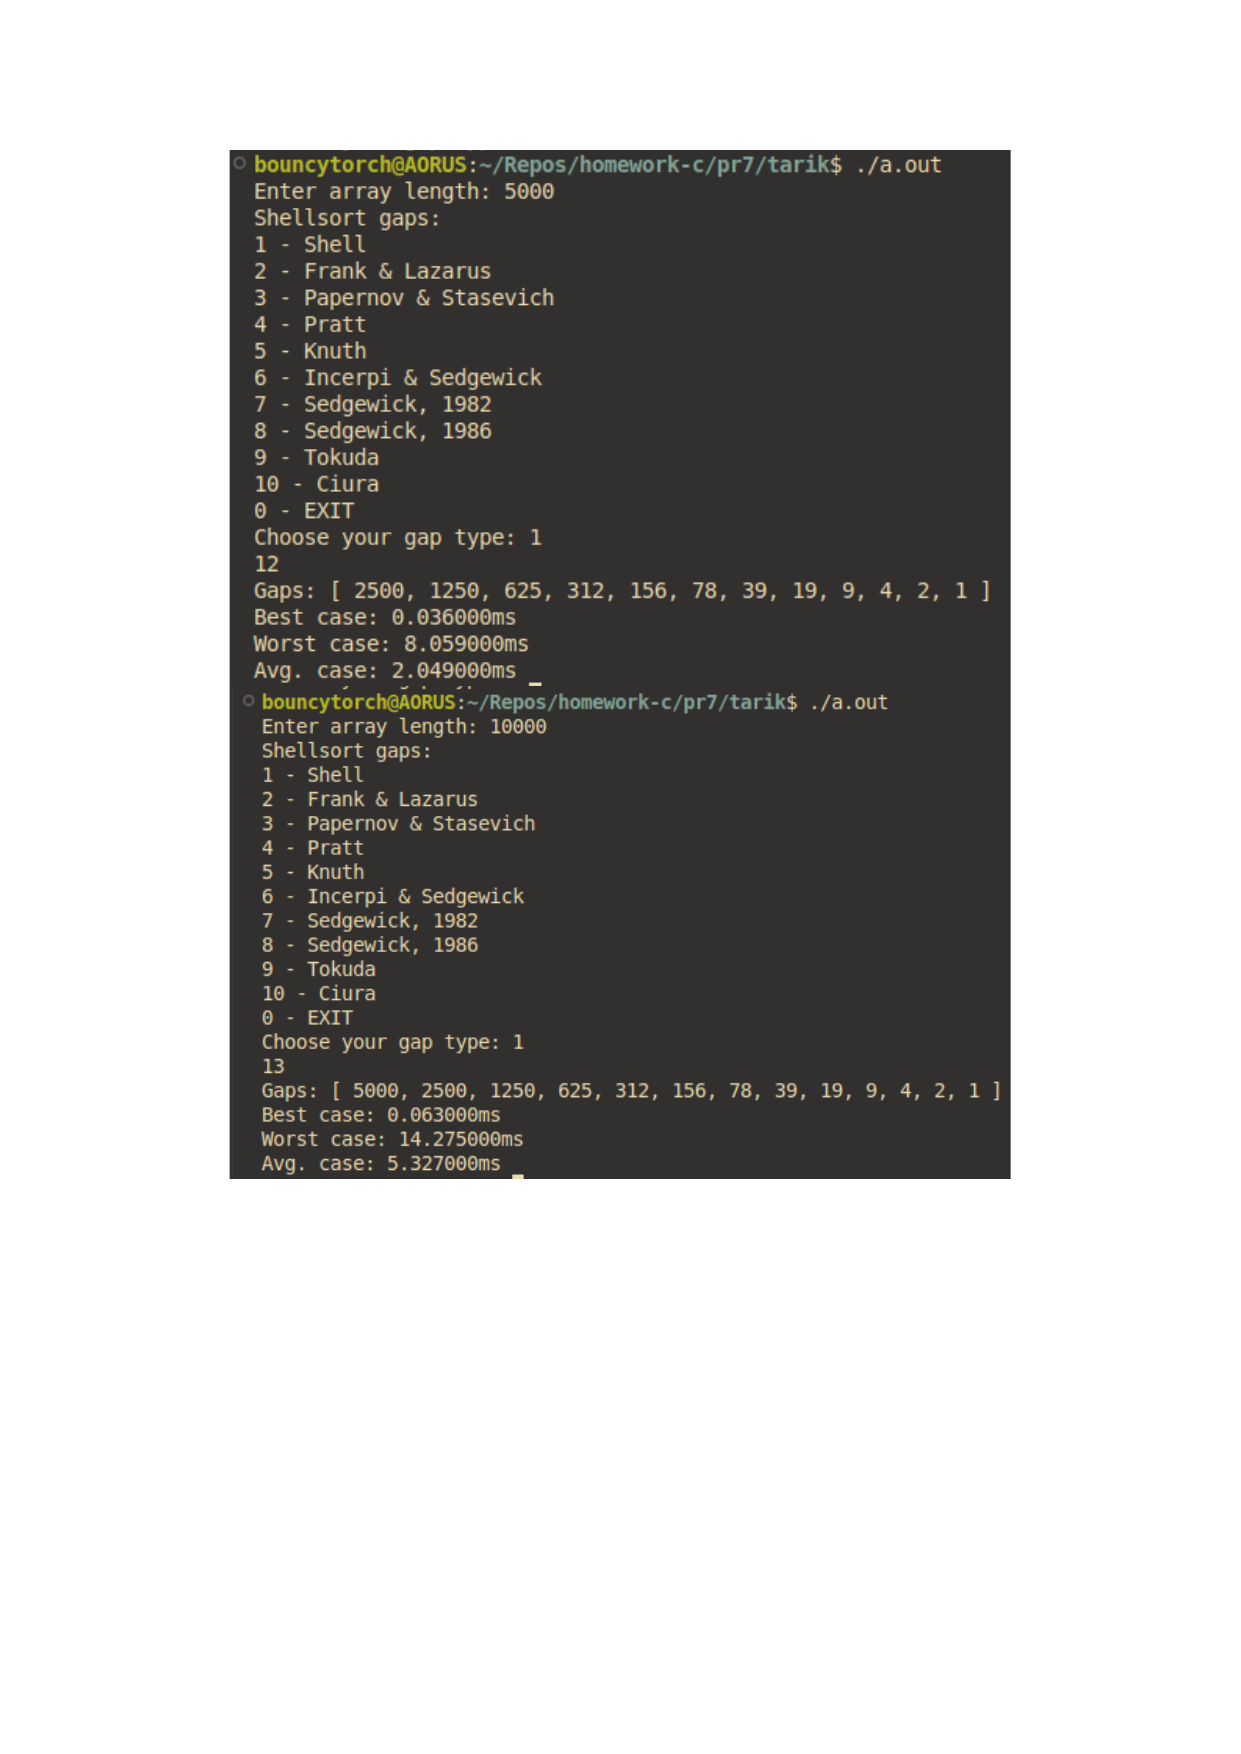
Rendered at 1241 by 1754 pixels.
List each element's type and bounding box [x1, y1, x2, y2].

picture [229, 150, 1011, 1179]
